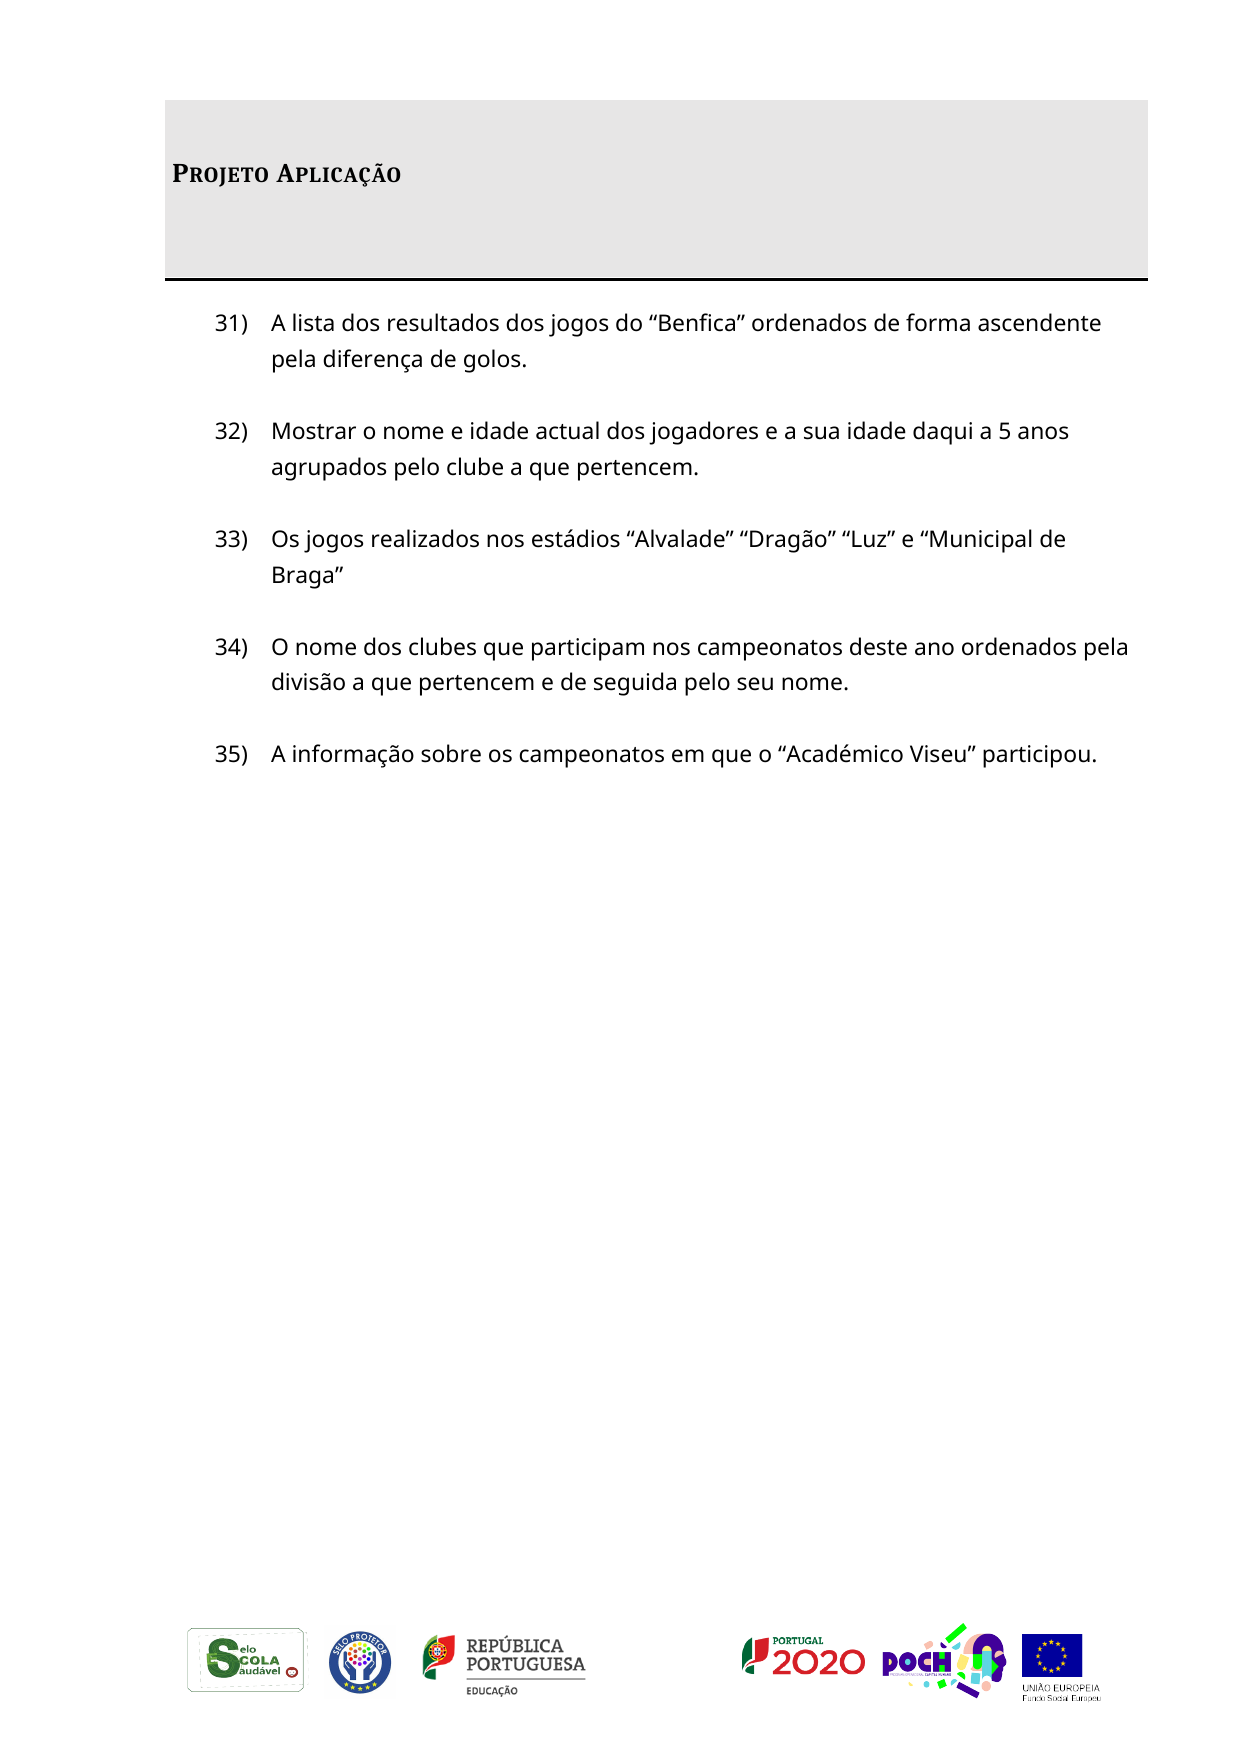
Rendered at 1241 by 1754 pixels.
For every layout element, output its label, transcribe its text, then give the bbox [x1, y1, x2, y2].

picture [323, 1625, 397, 1699]
list O nome dos clubes que participam nos campeonatos deste ano ordenados pela divisão a que pertencem e de seguida pelo seu nome. [214, 630, 1133, 698]
list Mostrar o nome e idade actual dos jogadores e a sua idade daqui a 5 anos agrupados pelo clube a que pertencem. [214, 415, 1133, 482]
list Os jogos realizados nos estádios “Alvalade” “Dragão” “Luz” e “Municipal de Braga” [214, 523, 1133, 590]
picture [404, 1628, 597, 1699]
list A lista dos resultados dos jogos do “Benfica” ordenados de forma ascendente pela diferença de golos. [214, 307, 1133, 374]
picture [1019, 1631, 1102, 1703]
picture [882, 1621, 1007, 1701]
list A informação sobre os campeonatos em que o “Académico Viseu” participou. [214, 738, 1133, 769]
picture [187, 1628, 309, 1692]
picture [742, 1637, 865, 1675]
